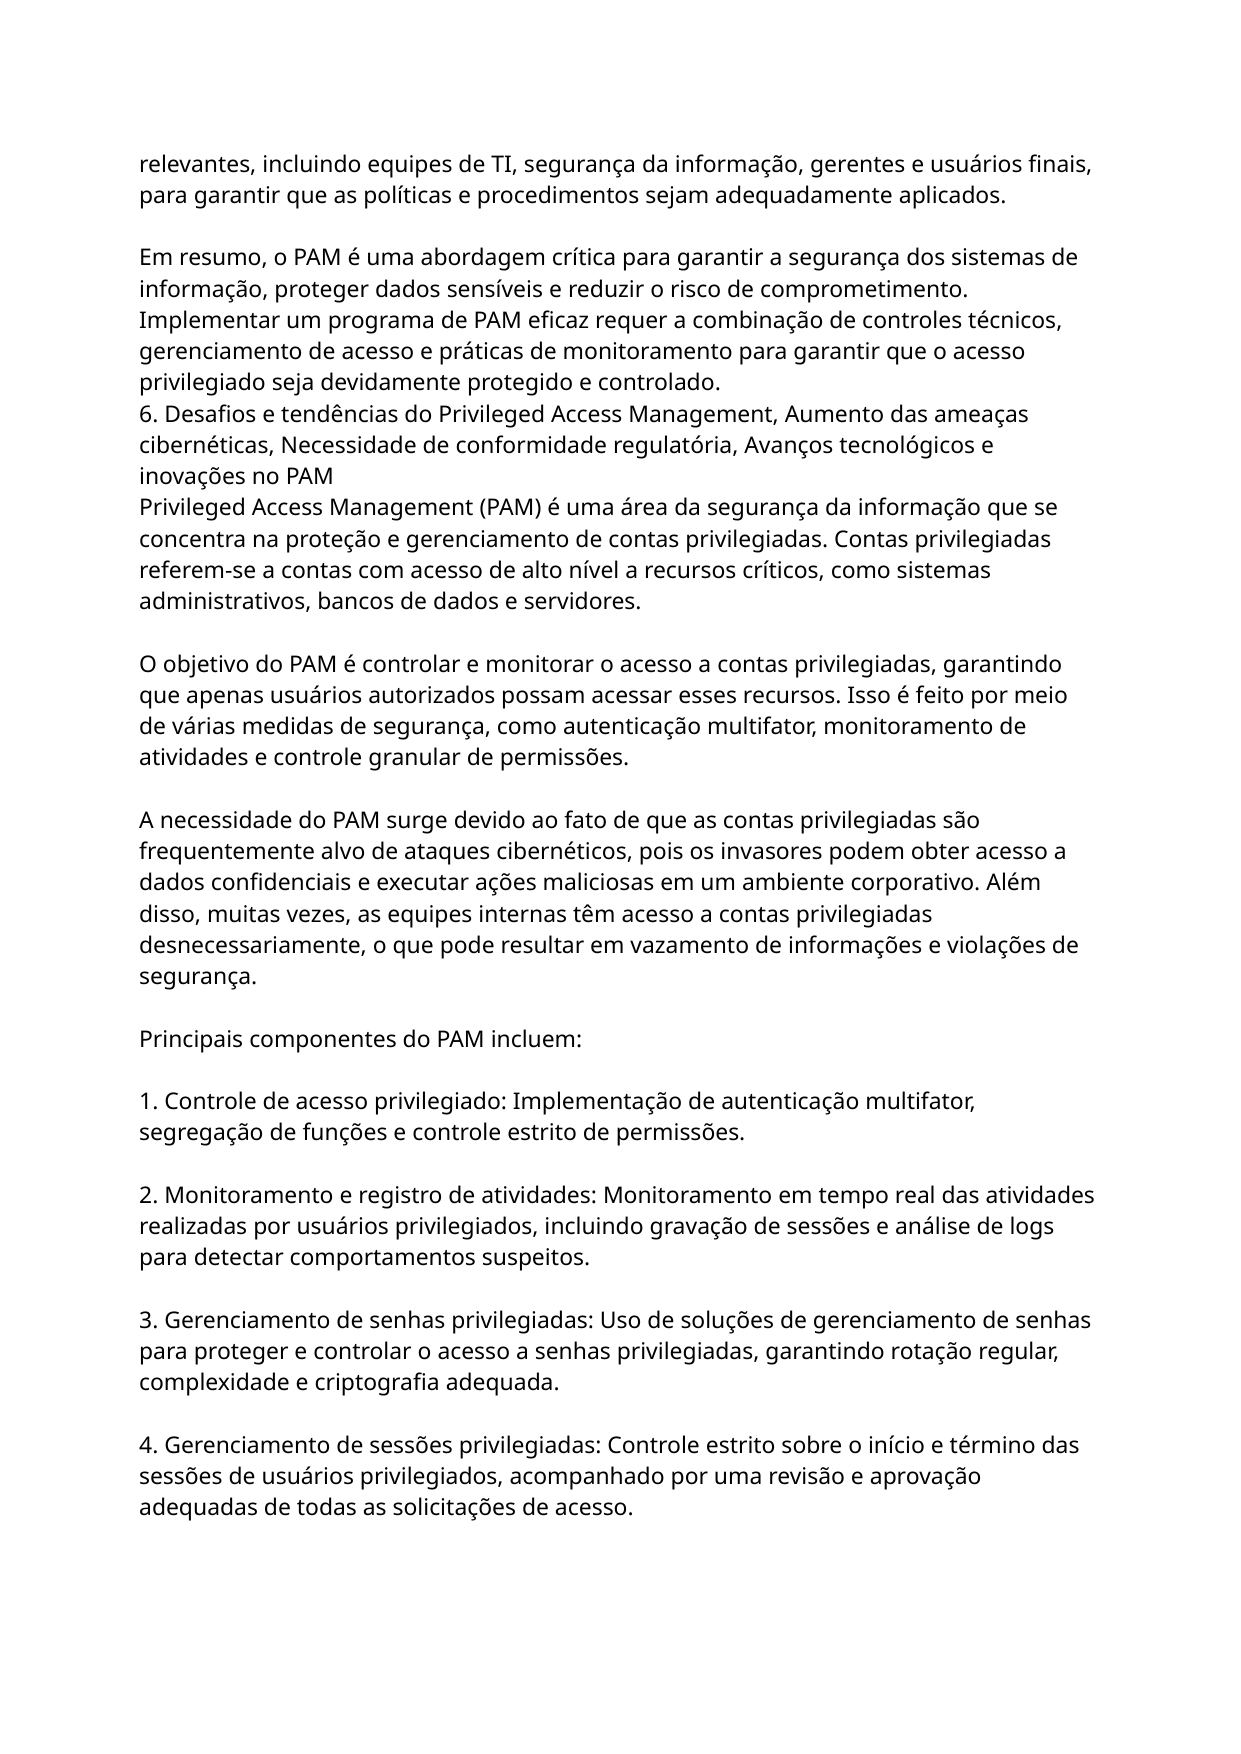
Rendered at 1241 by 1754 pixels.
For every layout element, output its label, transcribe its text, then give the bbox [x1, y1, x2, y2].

text 6. Desafios e tendências do Privileged Access Management, Aumento das ameaças cibernéticas, Necessidade de conformidade regulatória, Avanços tecnológicos e inovações no PAM [139, 398, 1101, 491]
text 1. Controle de acesso privilegiado: Implementação de autenticação multifator, segregação de funções e controle estrito de permissões. [139, 1085, 1101, 1148]
text Em resumo, o PAM é uma abordagem crítica para garantir a segurança dos sistemas de informação, proteger dados sensíveis e reduzir o risco de comprometimento. Implementar um programa de PAM eficaz requer a combinação de controles técnicos, gerenciamento de acesso e práticas de monitoramento para garantir que o acesso privilegiado seja devidamente protegido e controlado. [139, 241, 1101, 398]
text Privileged Access Management (PAM) é uma área da segurança da informação que se concentra na proteção e gerenciamento de contas privilegiadas. Contas privilegiadas referem-se a contas com acesso de alto nível a recursos críticos, como sistemas administrativos, bancos de dados e servidores. [139, 491, 1101, 616]
text A necessidade do PAM surge devido ao fato de que as contas privilegiadas são frequentemente alvo de ataques cibernéticos, pois os invasores podem obter acesso a dados confidenciais e executar ações maliciosas em um ambiente corporativo. Além disso, muitas vezes, as equipes internas têm acesso a contas privilegiadas desnecessariamente, o que pode resultar em vazamento de informações e violações de segurança. [139, 804, 1101, 991]
text 3. Gerenciamento de senhas privilegiadas: Uso de soluções de gerenciamento de senhas para proteger e controlar o acesso a senhas privilegiadas, garantindo rotação regular, complexidade e criptografia adequada. [139, 1304, 1101, 1398]
text Principais componentes do PAM incluem: [139, 1023, 1101, 1054]
text 2. Monitoramento e registro de atividades: Monitoramento em tempo real das atividades realizadas por usuários privilegiados, incluindo gravação de sessões e análise de logs para detectar comportamentos suspeitos. [139, 1179, 1101, 1273]
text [139, 148, 1101, 210]
text O objetivo do PAM é controlar e monitorar o acesso a contas privilegiadas, garantindo que apenas usuários autorizados possam acessar esses recursos. Isso é feito por meio de várias medidas de segurança, como autenticação multifator, monitoramento de atividades e controle granular de permissões. [139, 648, 1101, 773]
text 4. Gerenciamento de sessões privilegiadas: Controle estrito sobre o início e término das sessões de usuários privilegiados, acompanhado por uma revisão e aprovação adequadas de todas as solicitações de acesso. [139, 1429, 1101, 1523]
